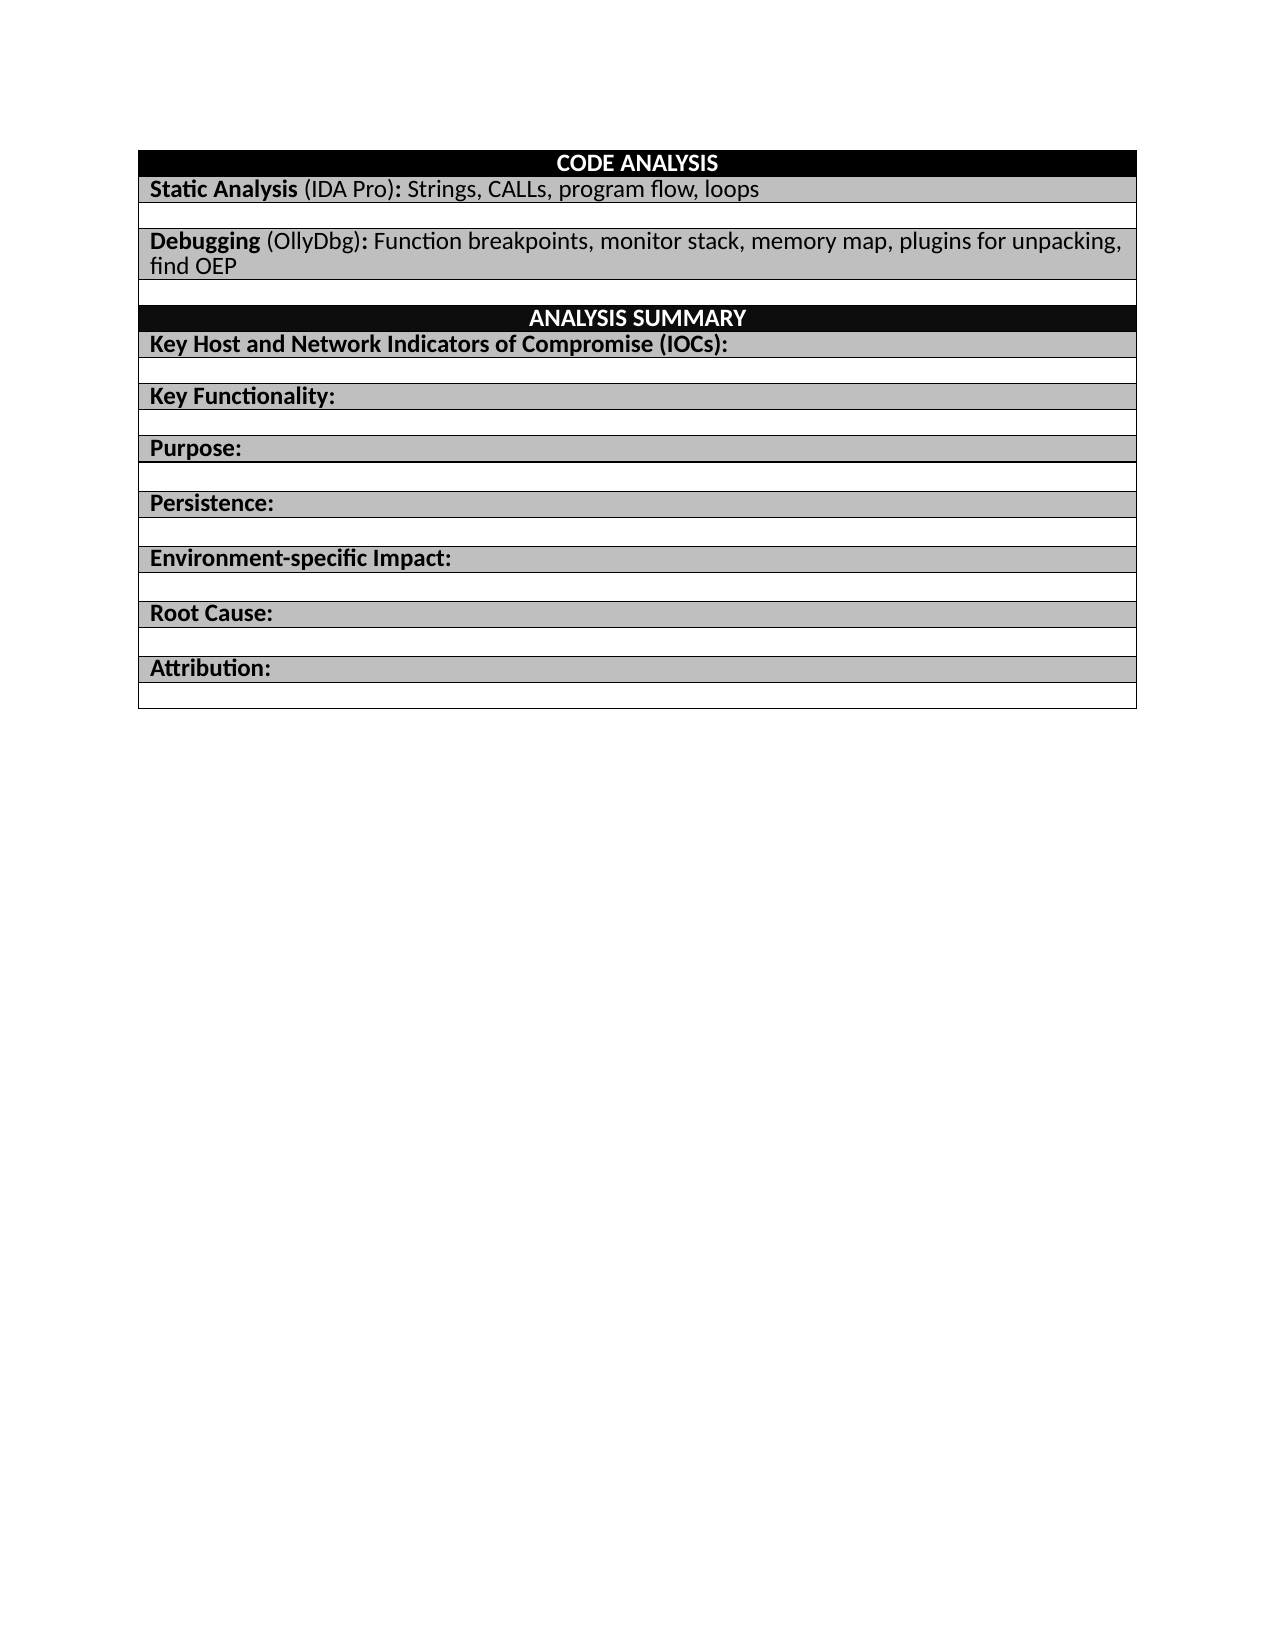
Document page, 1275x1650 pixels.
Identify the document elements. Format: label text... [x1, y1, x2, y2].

table_cell Root Cause: [139, 602, 1136, 627]
table_cell [139, 463, 1136, 491]
table_cell Static Analysis (IDA Pro): Strings, CALLs, program flow, loops [139, 177, 1136, 202]
table_cell [139, 280, 1136, 305]
table_cell [139, 518, 1136, 546]
table_cell Key Host and Network Indicators of Compromise (IOCs): [139, 332, 1136, 357]
table_cell [139, 410, 1136, 435]
table_cell CODE ANALYSIS [139, 151, 1136, 176]
table_cell [139, 203, 1136, 228]
table_cell [139, 628, 1136, 656]
table_cell Persistence: [139, 492, 1136, 517]
table_cell Purpose: [139, 436, 1136, 461]
table_cell ANALYSIS SUMMARY [139, 306, 1136, 331]
table_cell [139, 573, 1136, 601]
table_cell Debugging (OllyDbg): Function breakpoints, monitor stack, memory map, plugins for unpacking, find OEP [139, 229, 1136, 279]
table_cell Attribution: [139, 657, 1136, 682]
table_cell Key Functionality: [139, 384, 1136, 409]
table_cell [139, 683, 1136, 708]
table_cell Environment-specific Impact: [139, 547, 1136, 572]
table_cell [139, 358, 1136, 383]
